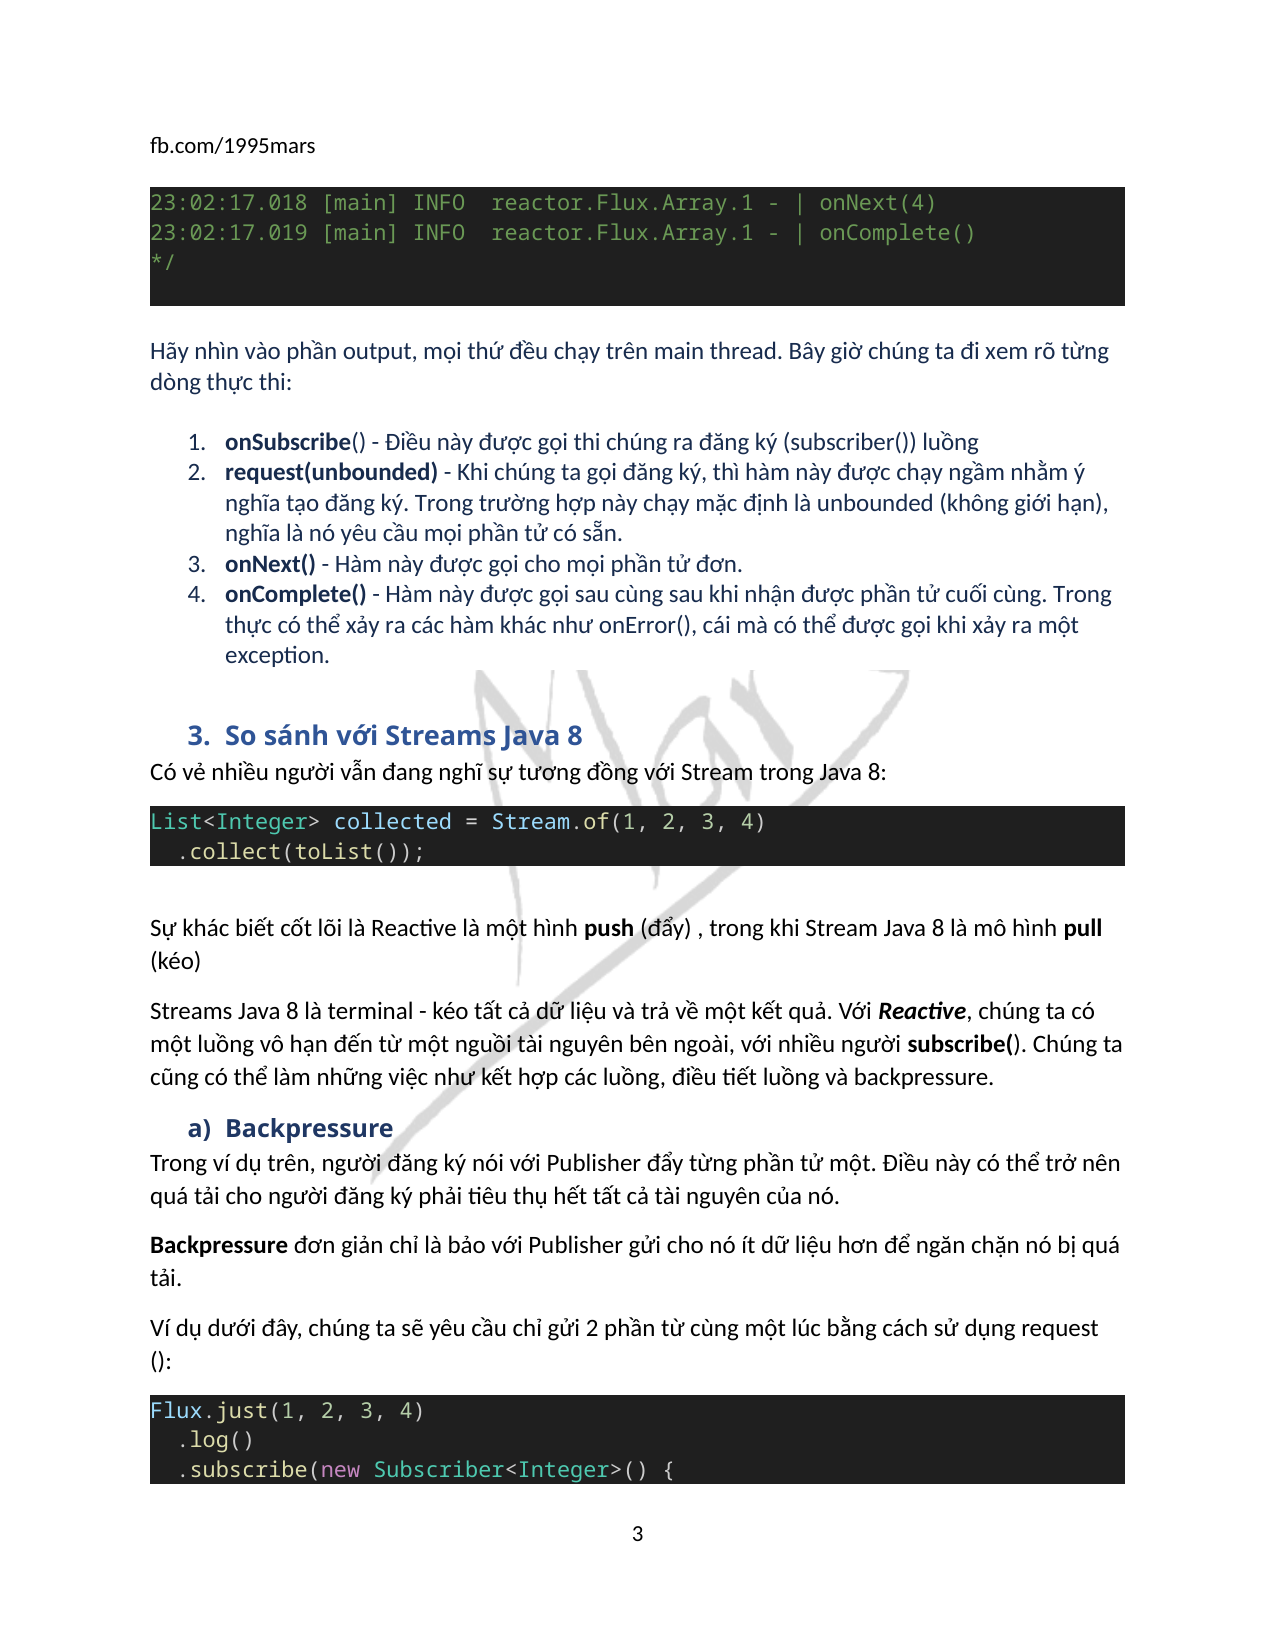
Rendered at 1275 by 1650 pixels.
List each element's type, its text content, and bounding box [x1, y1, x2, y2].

list onComplete() - Hàm này được gọi sau cùng sau khi nhận được phần tử cuối cùng. Trong thực có thể xảy ra các hàm khác như onError(), cái mà có thể được gọi khi xảy ra một exception. [187, 578, 1125, 670]
text Streams Java 8 là terminal - kéo tất cả dữ liệu và trả về một kết quả. Với Reactive, chúng ta có một luồng vô hạn đến từ một nguồi tài nguyên bên ngoài, với nhiều người subscribe(). Chúng ta cũng có thể làm những việc như kết hợp các luồng, điều tiết luồng và backpressure. [150, 995, 1125, 1091]
text Có vẻ nhiều người vẫn đang nghĩ sự tương đồng với Stream trong Java 8: [150, 756, 1125, 787]
text Hãy nhìn vào phần output, mọi thứ đều chạy trên main thread. Bây giờ chúng ta đi xem rõ từng dòng thực thi: [150, 335, 1125, 396]
text .log() [150, 1424, 1125, 1454]
subtitle Backpressure [187, 1110, 1125, 1144]
subtitle So sánh với Streams Java 8 [187, 717, 1125, 753]
text 23:02:17.019 [main] INFO reactor.Flux.Array.1 - | onComplete() [150, 217, 1125, 247]
text Ví dụ dưới đây, chúng ta sẽ yêu cầu chỉ gửi 2 phần từ cùng một lúc bằng cách sử dụng request (): [150, 1312, 1125, 1376]
text List<Integer> collected = Stream.of(1, 2, 3, 4) [150, 806, 1125, 836]
text */ [150, 247, 1125, 276]
list onNext() - Hàm này được gọi cho mọi phần tử đơn. [187, 548, 1125, 578]
text 23:02:17.018 [main] INFO reactor.Flux.Array.1 - | onNext(4) [150, 187, 1125, 217]
list onSubscribe() - Điều này được gọi thi chúng ra đăng ký (subscriber()) luồng [187, 426, 1125, 456]
list request(unbounded) - Khi chúng ta gọi đăng ký, thì hàm này được chạy ngầm nhằm ý nghĩa tạo đăng ký. Trong trường hợp này chạy mặc định là unbounded (không giới hạn), nghĩa là nó yêu cầu mọi phần tử có sẵn. [187, 456, 1125, 548]
text Flux.just(1, 2, 3, 4) [150, 1395, 1125, 1424]
text Backpressure đơn giản chỉ là bảo với Publisher gửi cho nó ít dữ liệu hơn để ngăn chặn nó bị quá tải. [150, 1230, 1125, 1293]
text Trong ví dụ trên, người đăng ký nói với Publisher đẩy từng phần tử một. Điều này có thể trở nên quá tải cho người đăng ký phải tiêu thụ hết tất cả tài nguyên của nó. [150, 1147, 1125, 1211]
text .collect(toList()); [150, 836, 1125, 866]
text .subscribe(new Subscriber<Integer>() { [150, 1454, 1125, 1484]
text Sự khác biết cốt lõi là Reactive là một hình push (đẩy) , trong khi Stream Java 8 là mô hình pull (kéo) [150, 912, 1125, 976]
